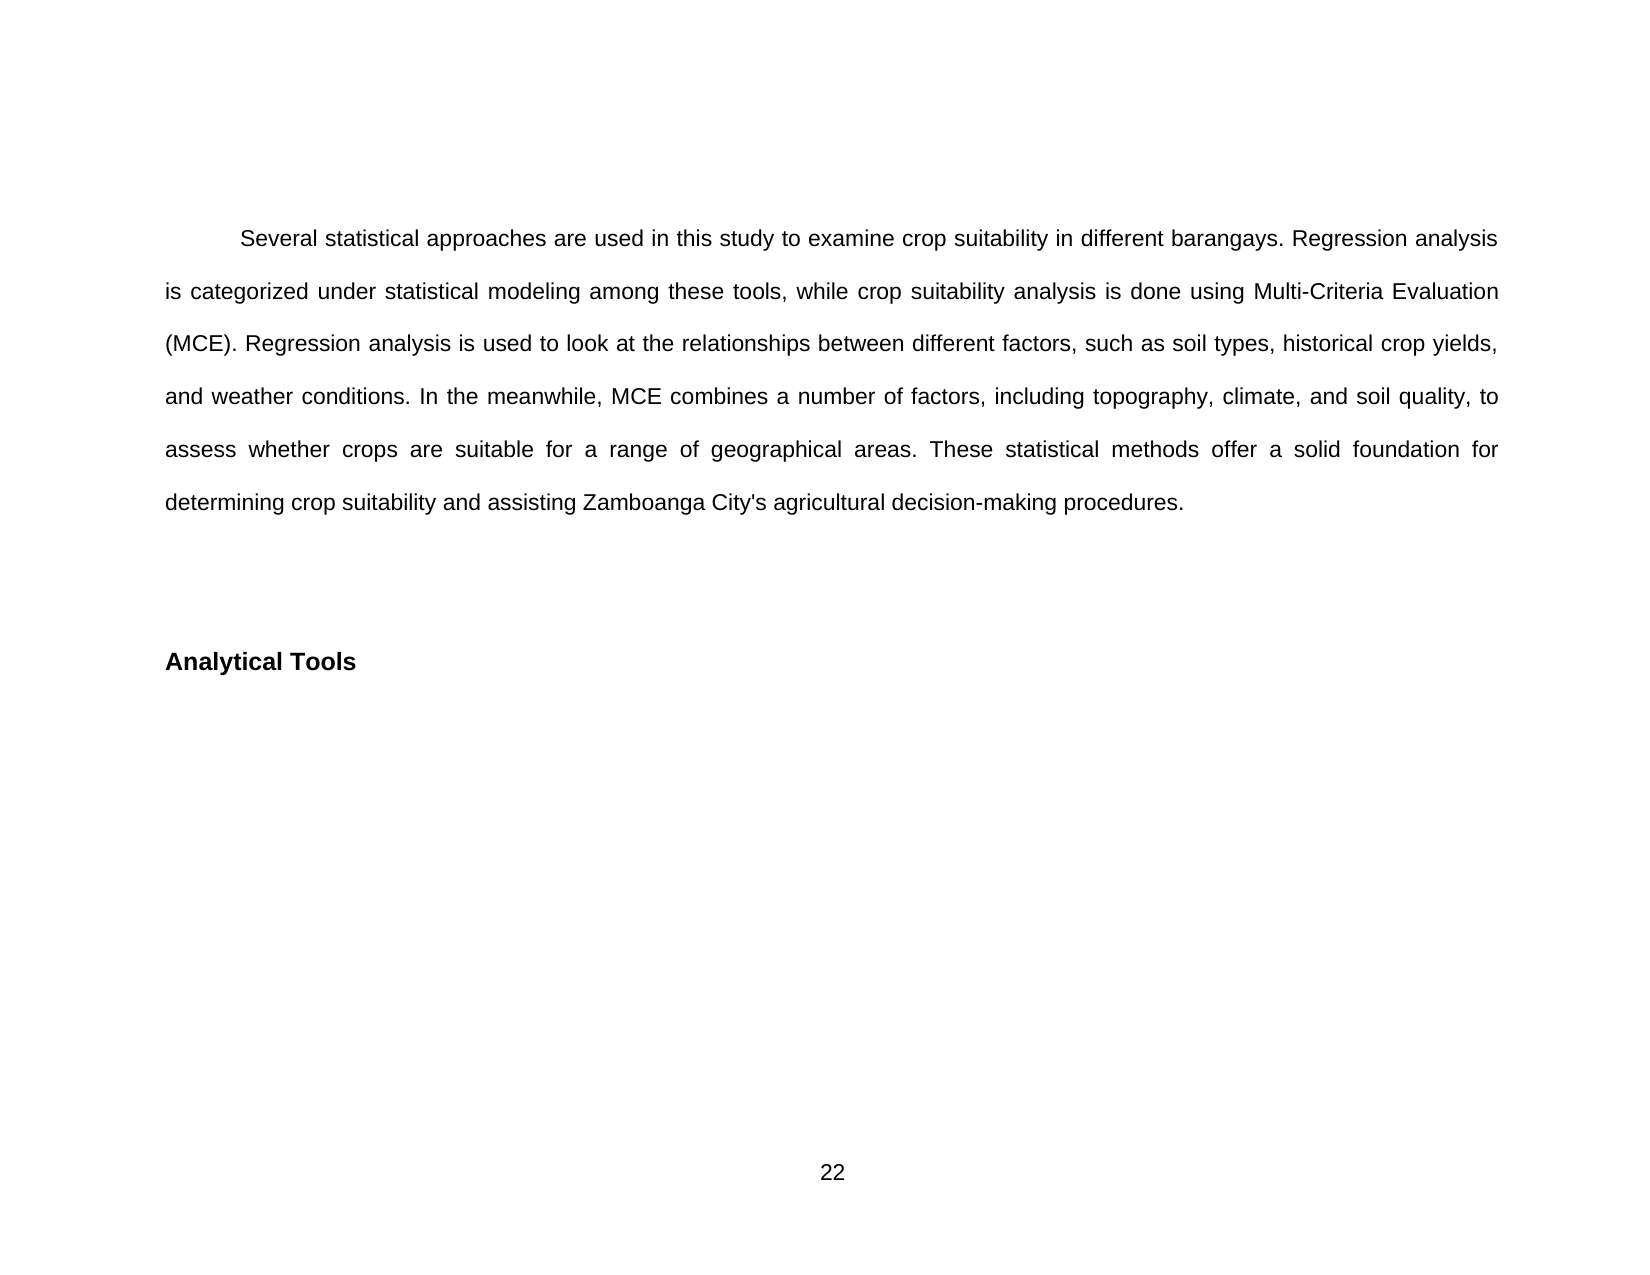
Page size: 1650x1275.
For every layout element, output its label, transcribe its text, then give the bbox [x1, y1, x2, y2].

text Several statistical approaches are used in this study to examine crop suitability in different barangays. Regression analysis is categorized under statistical modeling among these tools, while crop suitability analysis is done using Multi-Criteria Evaluation (MCE). Regression analysis is used to look at the relationships between different factors, such as soil types, historical crop yields, and weather conditions. In the meanwhile, MCE combines a number of factors, including topography, climate, and soil quality, to assess whether crops are suitable for a range of geographical areas. These statistical methods offer a solid foundation for determining crop suitability and assisting Zamboanga City's agricultural decision-making procedures. [165, 225, 1500, 515]
subtitle Analytical Tools [165, 647, 1500, 675]
